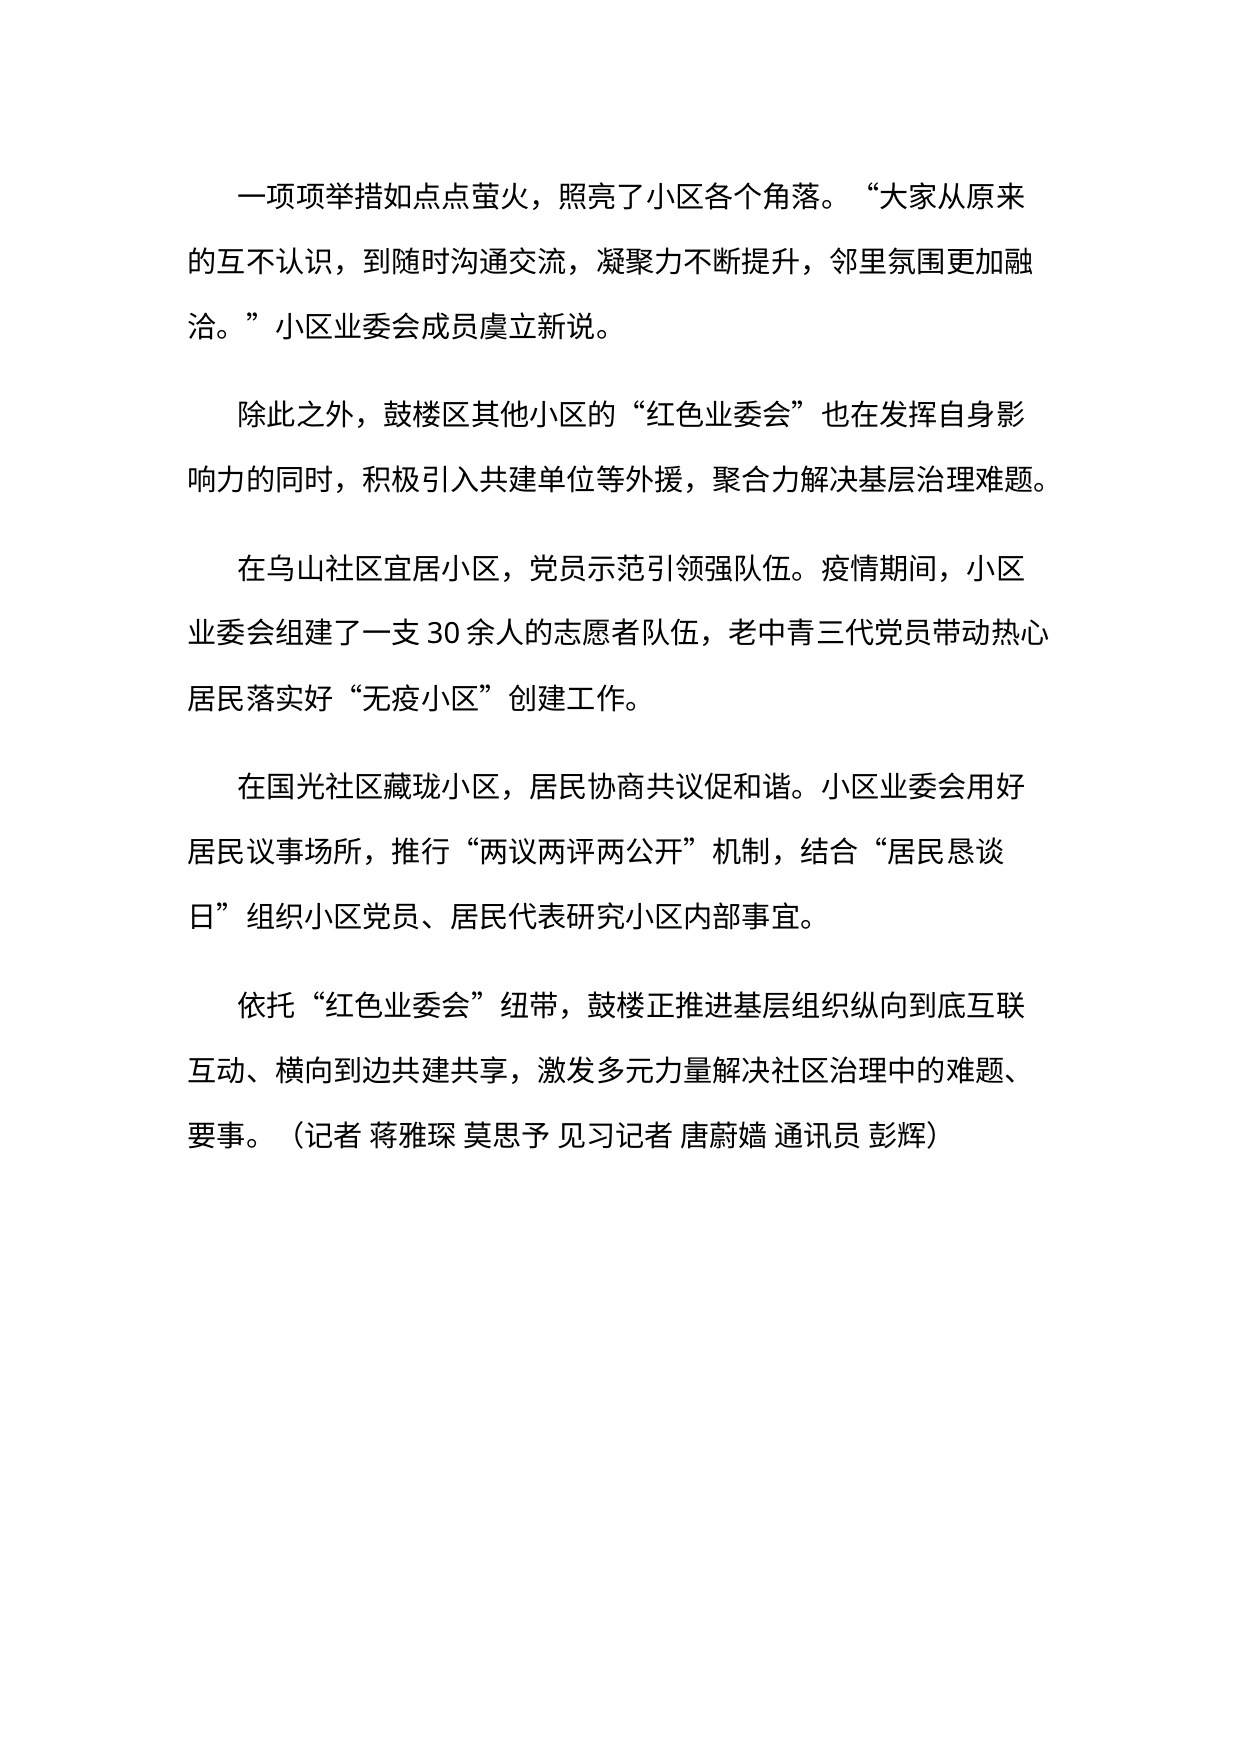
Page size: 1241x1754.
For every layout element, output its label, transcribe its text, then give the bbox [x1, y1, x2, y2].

text 除此之外，鼓楼区其他小区的“红色业委会”也在发挥自身影响力的同时，积极引入共建单位等外援，聚合力解决基层治理难题。 [187, 380, 1053, 510]
text 依托“红色业委会”纽带，鼓楼正推进基层组织纵向到底互联互动、横向到边共建共享，激发多元力量解决社区治理中的难题、要事。（记者 蒋雅琛 莫思予 见习记者 唐蔚嫱 通讯员 彭辉） [187, 971, 1053, 1166]
text 一项项举措如点点萤火，照亮了小区各个角落。“大家从原来的互不认识，到随时沟通交流，凝聚力不断提升，邻里氛围更加融洽。”小区业委会成员虞立新说。 [187, 162, 1053, 357]
text 在乌山社区宜居小区，党员示范引领强队伍。疫情期间，小区业委会组建了一支30余人的志愿者队伍，老中青三代党员带动热心居民落实好“无疫小区”创建工作。 [187, 534, 1053, 729]
text 在国光社区藏珑小区，居民协商共议促和谐。小区业委会用好居民议事场所，推行“两议两评两公开”机制，结合“居民恳谈日”组织小区党员、居民代表研究小区内部事宜。 [187, 752, 1053, 947]
